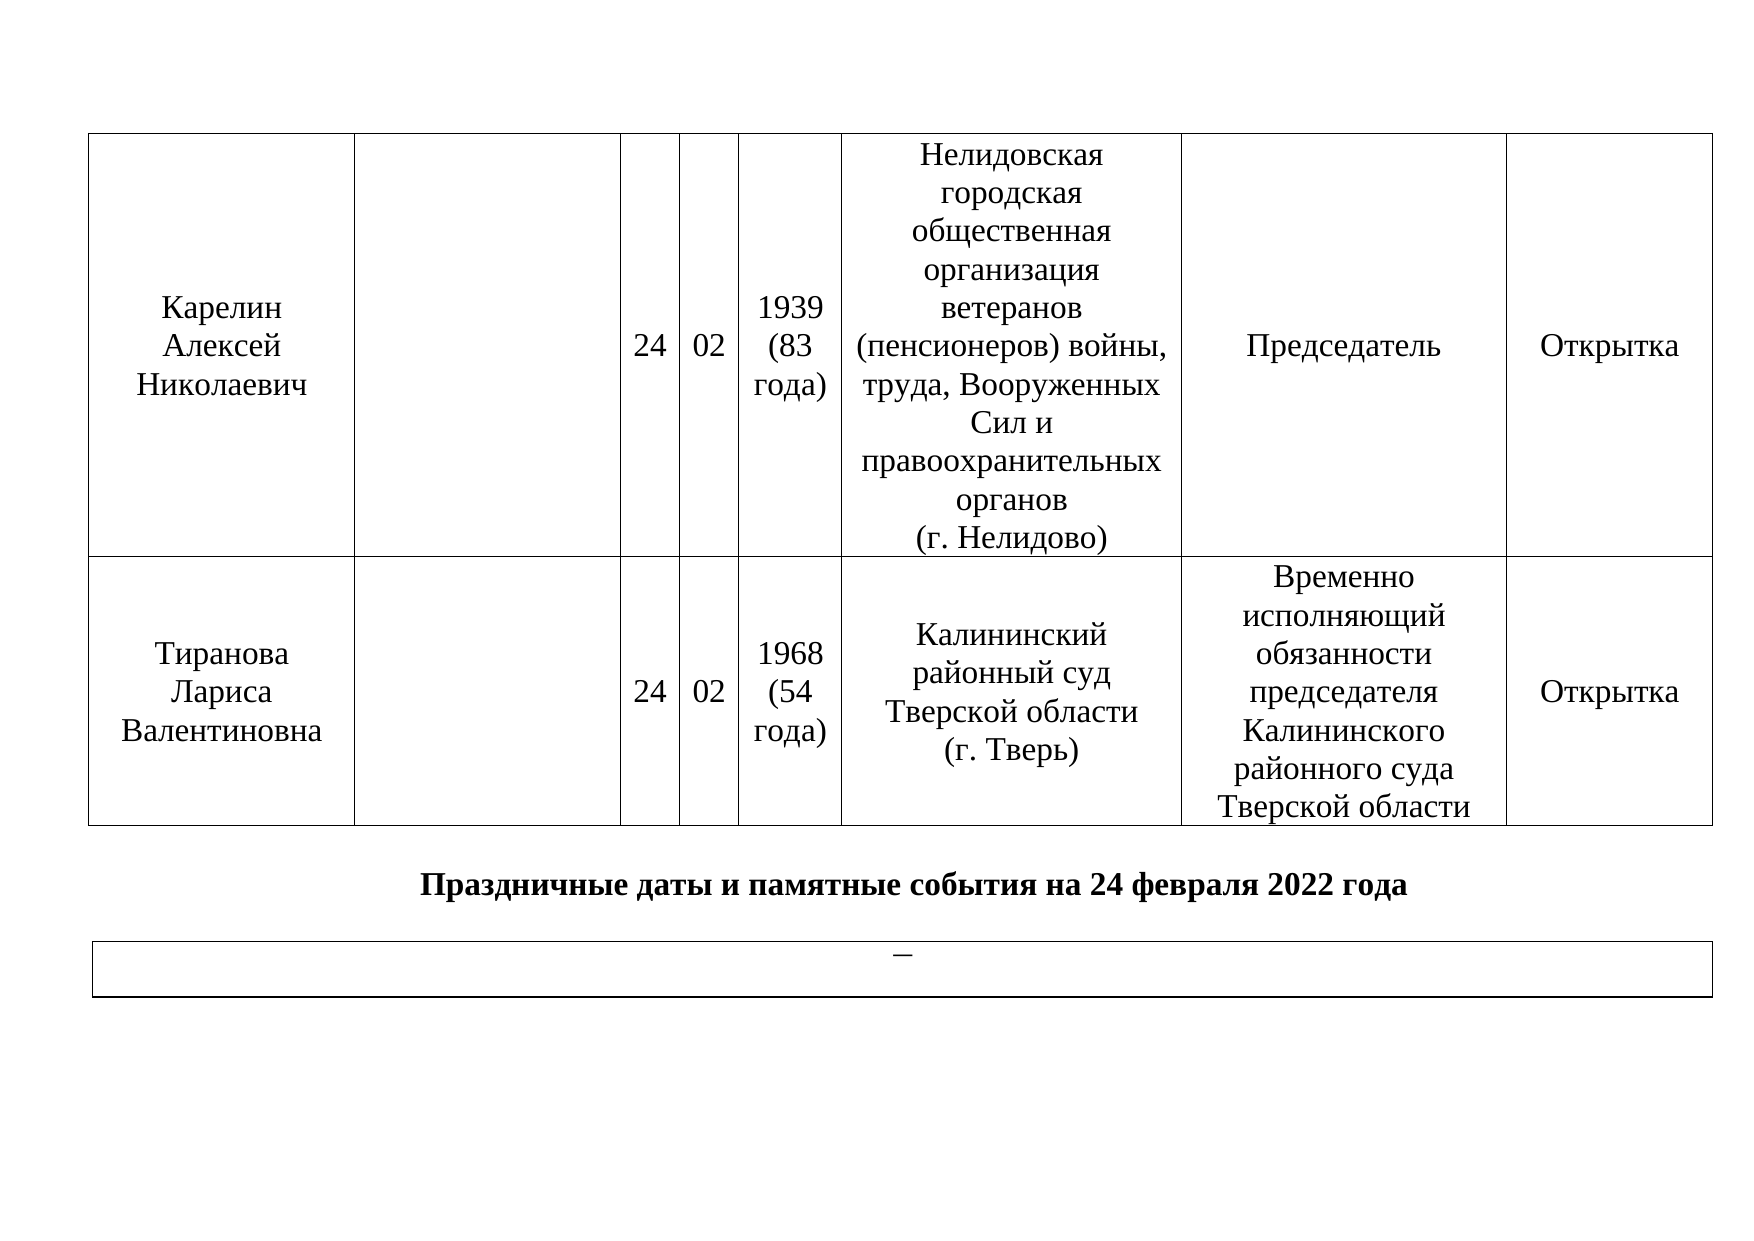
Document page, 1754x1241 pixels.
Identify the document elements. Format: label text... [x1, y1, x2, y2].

table_cell 24 [621, 134, 679, 556]
table_cell [355, 557, 620, 825]
table_cell [355, 134, 620, 556]
table_cell Нелидовская городская общественная организация ветеранов (пенсионеров) войны, труда, Вооруженных Сил и правоохранительных органов (г. Нелидово) [842, 134, 1181, 556]
table_cell 24 [621, 557, 679, 825]
table_cell 02 [680, 557, 738, 825]
table_cell Председатель [1182, 134, 1506, 556]
table_cell Калининский районный суд Тверской области (г. Тверь) [842, 557, 1181, 825]
table_cell 1939 (83 года) [739, 134, 841, 556]
table_cell Открытка [1507, 134, 1712, 556]
table_cell Открытка [1507, 557, 1712, 825]
table_cell 1968 (54 года) [739, 557, 841, 825]
table_cell Временно исполняющий обязанности председателя Калининского районного суда Тверской области [1182, 557, 1506, 825]
table_cell Карелин Алексей Николаевич [89, 134, 354, 556]
text Праздничные даты и памятные события на 24 февраля 2022 года [103, 864, 1724, 903]
table_cell 02 [680, 134, 738, 556]
table_header [93, 942, 1712, 996]
table_cell Тиранова Лариса Валентиновна [89, 557, 354, 825]
